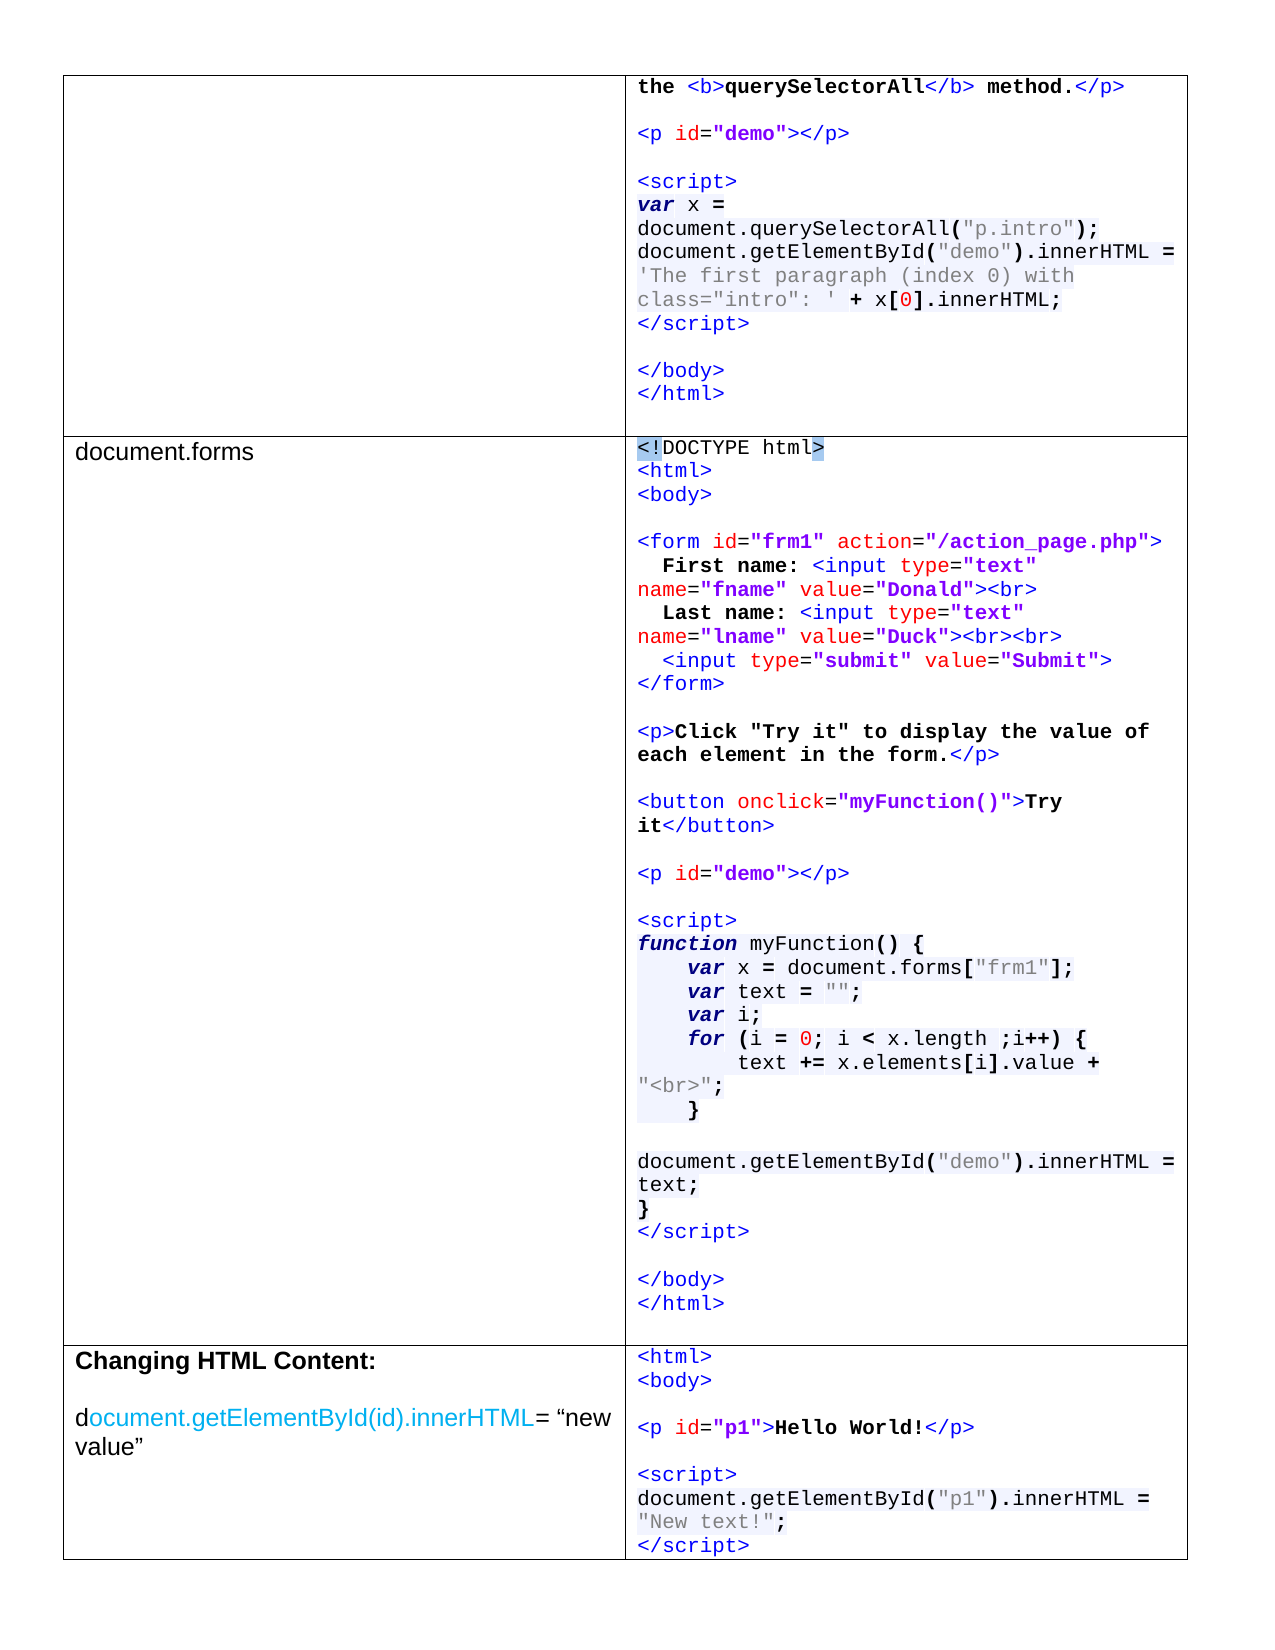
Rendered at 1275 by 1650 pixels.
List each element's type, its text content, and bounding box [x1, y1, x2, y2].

table_cell <!DOCTYPE html> <html> <body> <form id="frm1" action="/action_page.php"> First name: <input type="text" name="fname" value="Donald"><br> Last name: <input type="text" name="lname" value="Duck"><br><br> <input type="submit" value="Submit"> </form> <p>Click "Try it" to display the value of each element in the form.</p> <button onclick="myFunction()">Try it</button> <p id="demo"></p> <script> function myFunction() { var x = document.forms["frm1"]; var text = ""; var i; for (i = 0; i < x.length ;i++) { text += x.elements[i].value + "<br>"; } document.getElementById("demo").innerHTML = text; } </script> </body> </html> [626, 437, 1187, 1345]
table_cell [64, 1346, 625, 1559]
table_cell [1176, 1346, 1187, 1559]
table_cell document.forms [64, 437, 625, 1345]
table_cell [64, 76, 625, 436]
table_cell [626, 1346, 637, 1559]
